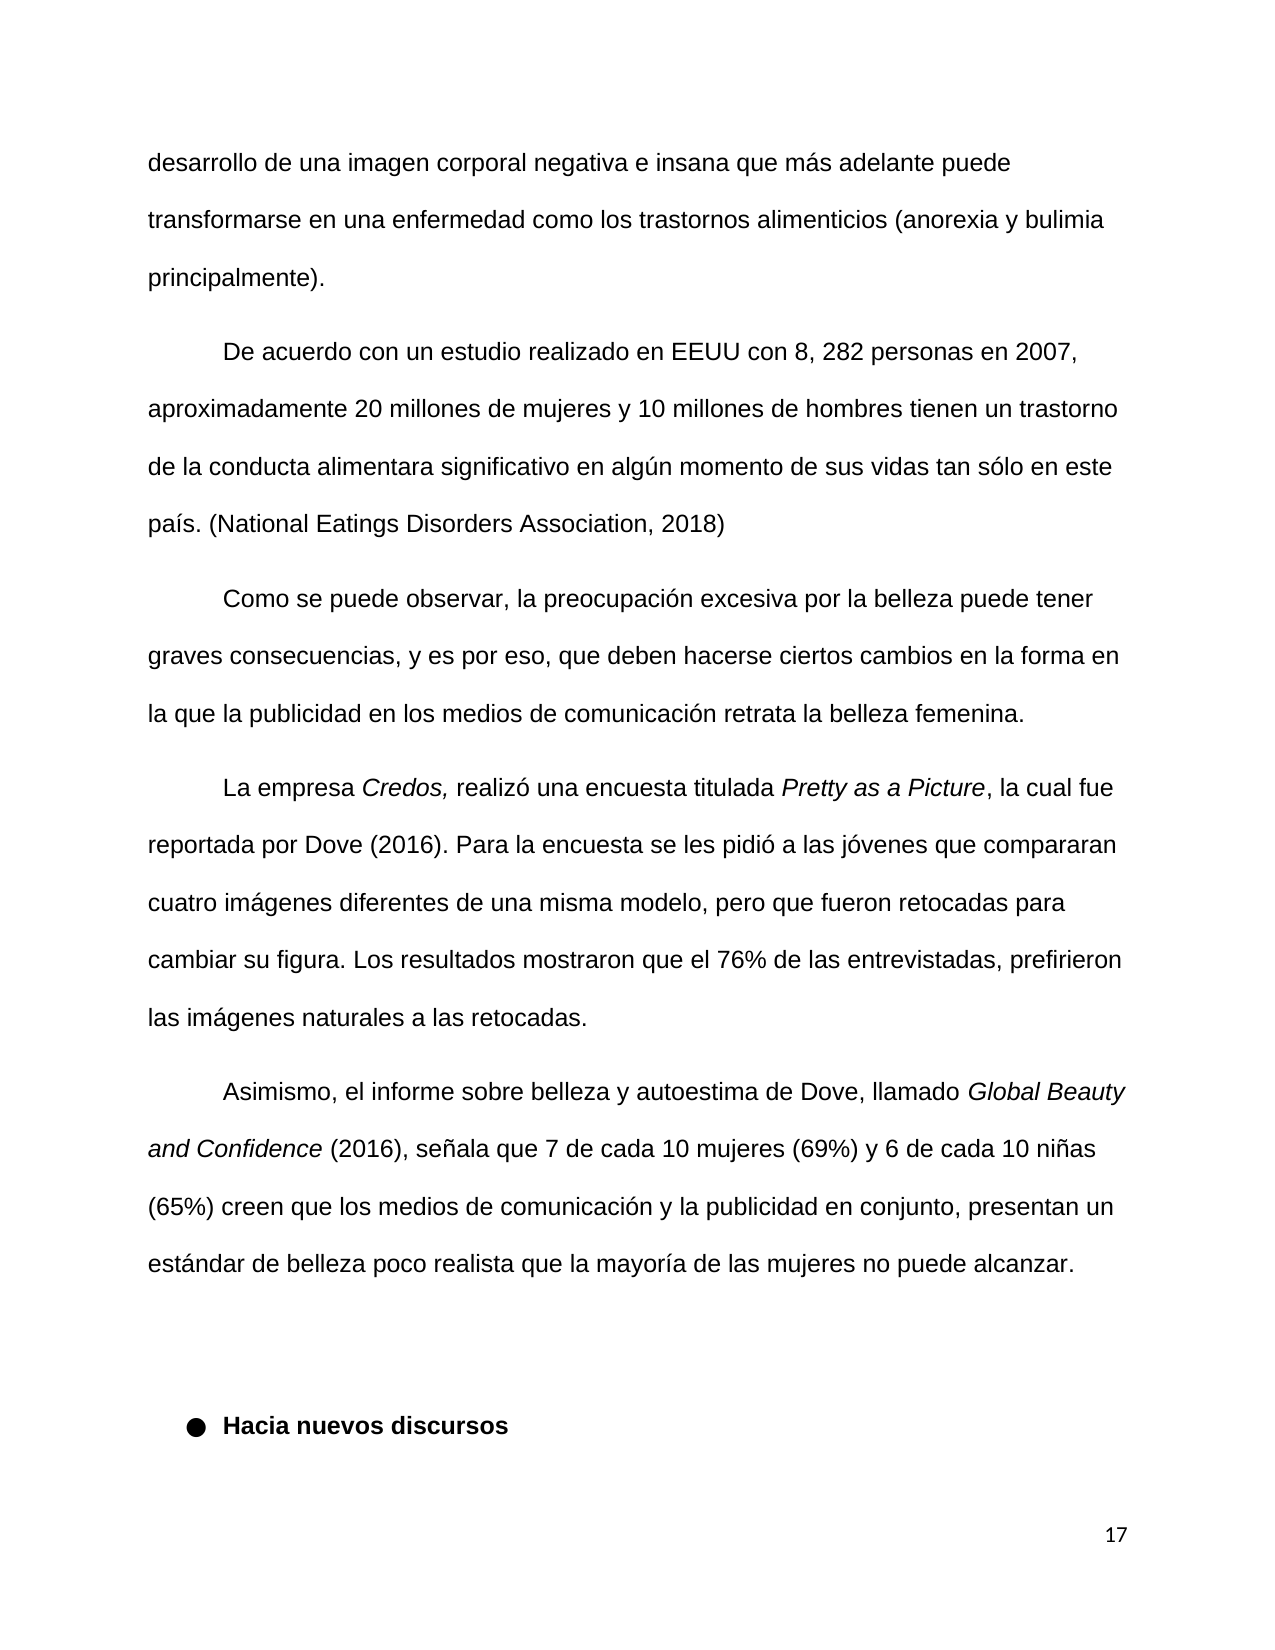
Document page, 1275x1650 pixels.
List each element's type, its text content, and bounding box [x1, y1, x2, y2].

text Como se puede observar, la preocupación excesiva por la belleza puede tener graves consecuencias, y es por eso, que deben hacerse ciertos cambios en la forma en la que la publicidad en los medios de comunicación retrata la belleza femenina. [148, 583, 1127, 727]
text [148, 148, 1127, 291]
list Hacia nuevos discursos [185, 1398, 1127, 1449]
text La empresa Credos, realizó una encuesta titulada Pretty as a Picture, la cual fue reportada por Dove (2016). Para la encuesta se les pidió a las jóvenes que compararan cuatro imágenes diferentes de una misma modelo, pero que fueron retocadas para cambiar su figura. Los resultados mostraron que el 76% de las entrevistadas, prefirieron las imágenes naturales a las retocadas. [148, 773, 1127, 1031]
text Asimismo, el informe sobre belleza y autoestima de Dove, llamado Global Beauty and Confidence (2016), señala que 7 de cada 10 mujeres (69%) y 6 de cada 10 niñas (65%) creen que los medios de comunicación y la publicidad en conjunto, presentan un estándar de belleza poco realista que la mayoría de las mujeres no puede alcanzar. [148, 1077, 1127, 1278]
text De acuerdo con un estudio realizado en EEUU con 8, 282 personas en 2007, aproximadamente 20 millones de mujeres y 10 millones de hombres tienen un trastorno de la conducta alimentara significativo en algún momento de sus vidas tan sólo en este país. (National Eatings Disorders Association, 2018) [148, 337, 1127, 538]
